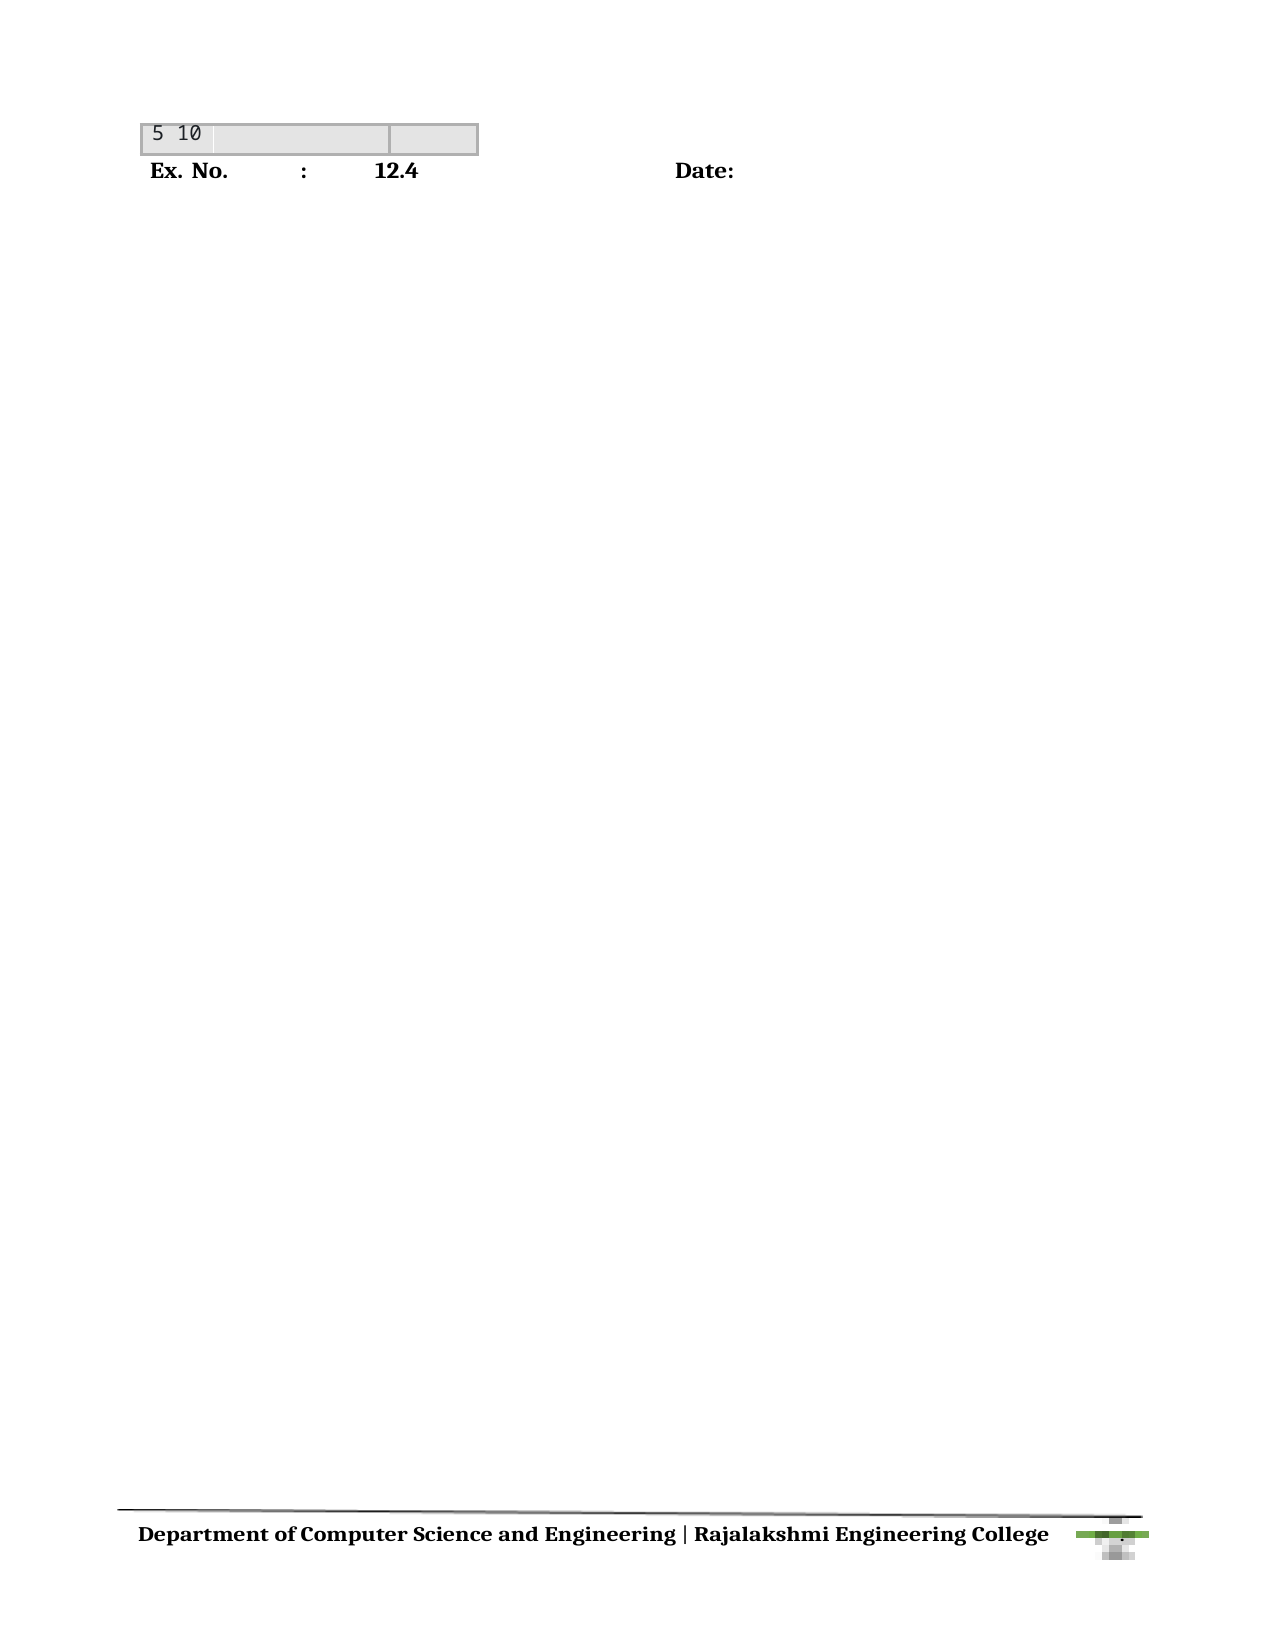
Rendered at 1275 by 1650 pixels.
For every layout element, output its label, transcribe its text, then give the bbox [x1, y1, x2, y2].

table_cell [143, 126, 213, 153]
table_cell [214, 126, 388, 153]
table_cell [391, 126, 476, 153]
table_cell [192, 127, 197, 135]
text Ex. No. : 12.4 Date: [150, 158, 1152, 184]
picture [117, 1509, 1149, 1560]
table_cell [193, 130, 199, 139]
